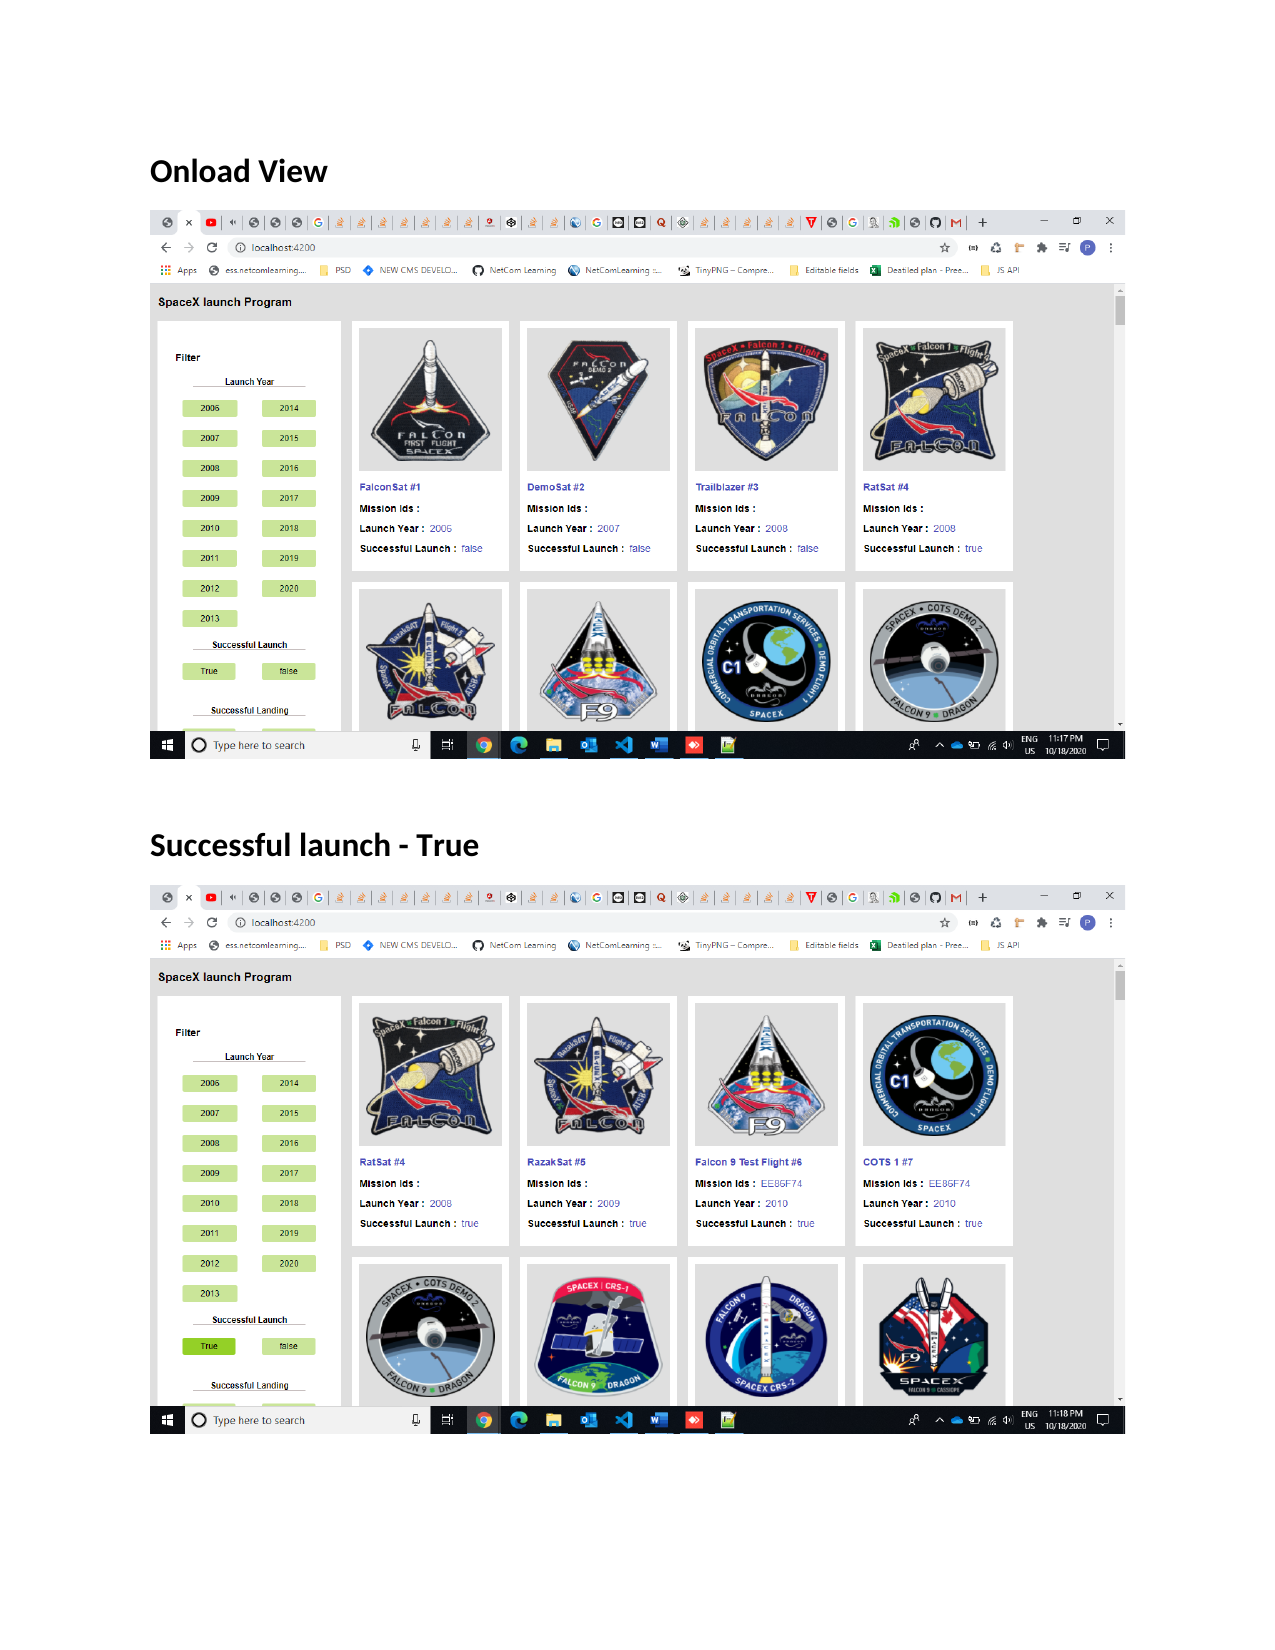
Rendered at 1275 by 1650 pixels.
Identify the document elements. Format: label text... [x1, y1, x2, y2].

picture [150, 885, 1125, 1434]
picture [150, 210, 1125, 759]
text Onload View [150, 150, 1125, 191]
text Successful launch - True [150, 824, 1125, 865]
